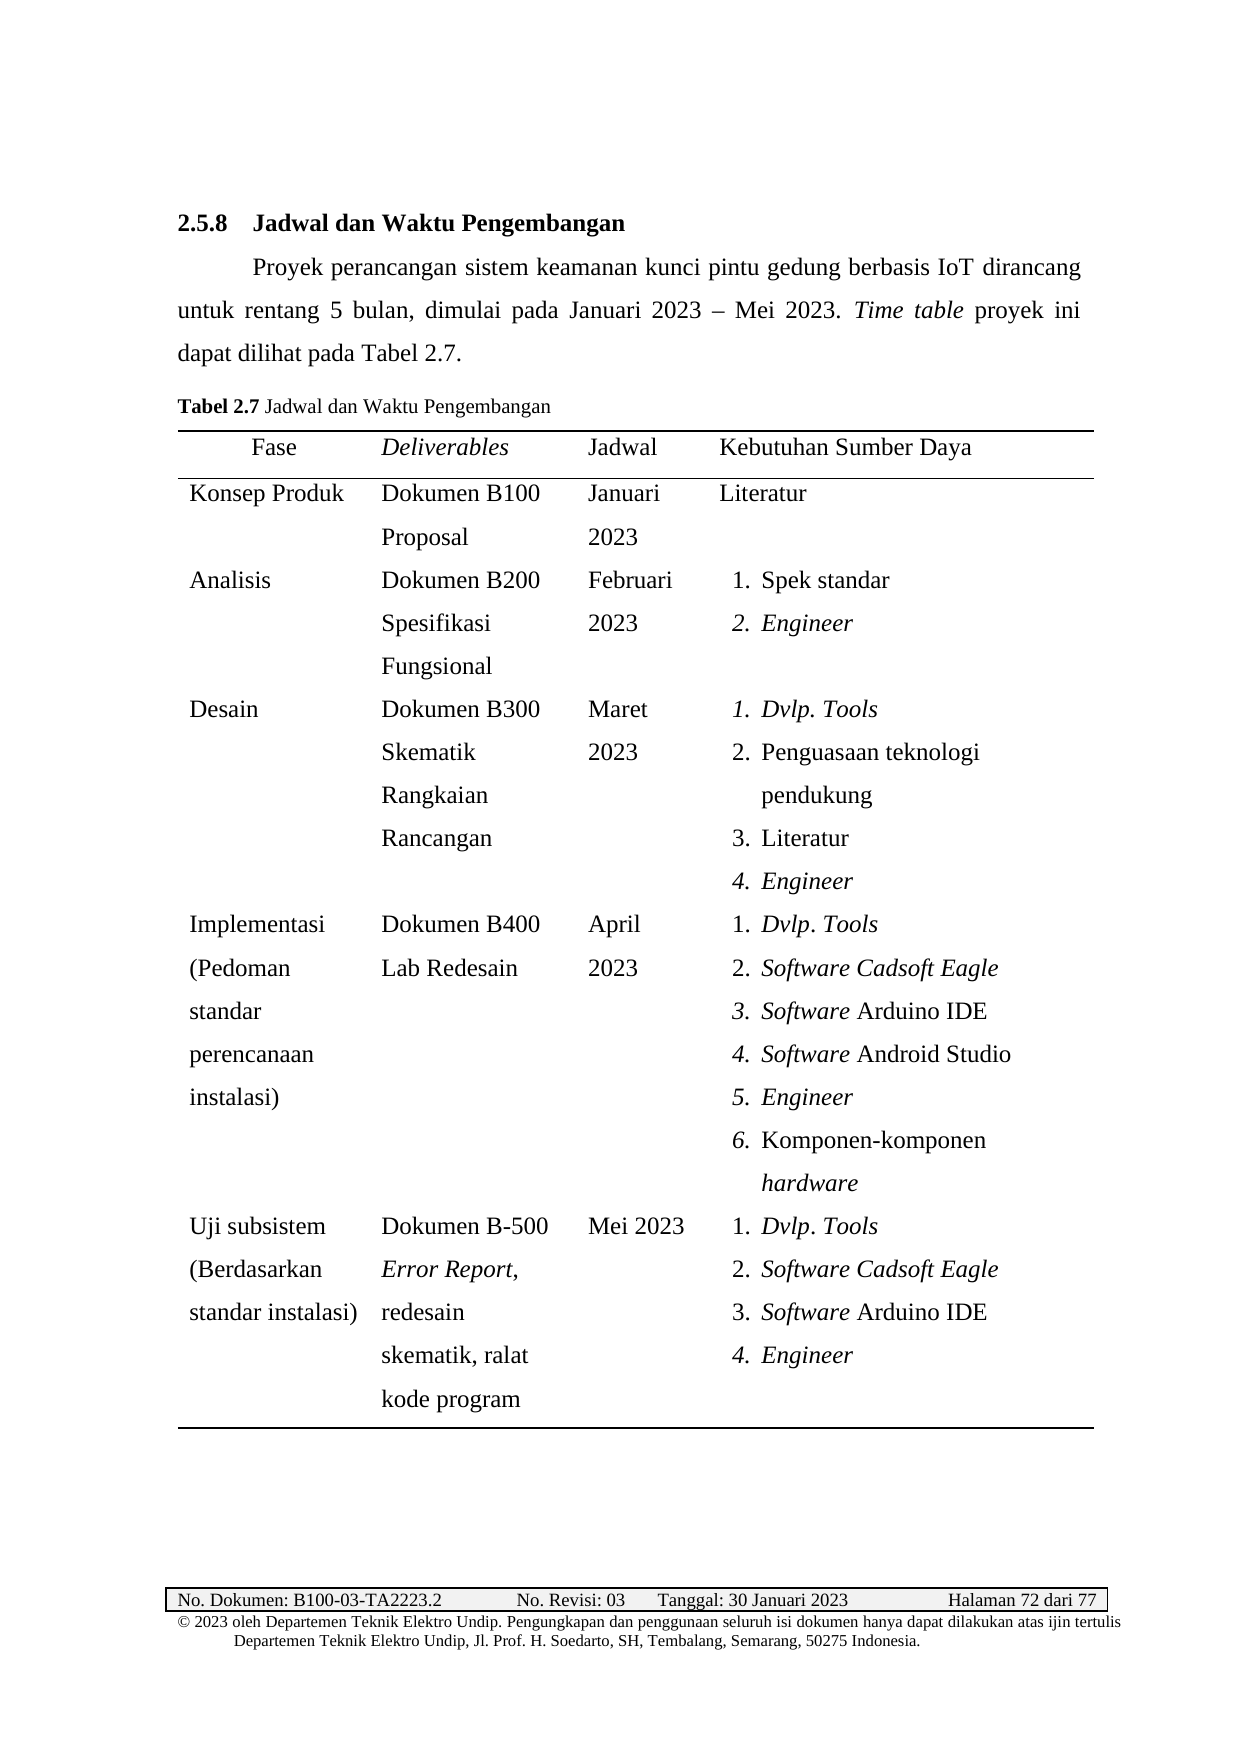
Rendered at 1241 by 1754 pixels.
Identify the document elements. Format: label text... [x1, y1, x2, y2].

table_cell Literatur [708, 479, 1093, 565]
table_header Deliverables [370, 432, 577, 477]
text Proyek perancangan sistem keamanan kunci pintu gedung berbasis IoT dirancang untuk rentang 5 bulan, dimulai pada Januari 2023 – Mei 2023. Time table proyek ini dapat dilihat pada Tabel 2.7. [177, 252, 1081, 367]
table_cell Desain [178, 694, 370, 909]
table_cell Dokumen B200 Spesifikasi Fungsional [370, 565, 577, 694]
table_cell Dokumen B-500 Error Report, redesain skematik, ralat kode program [370, 1211, 577, 1427]
table_cell Analisis [178, 565, 370, 694]
table_cell Dvlp. Tools Penguasaan teknologi pendukung Literatur Engineer [708, 694, 1093, 909]
table_cell Februari 2023 [577, 565, 708, 694]
table_cell Uji subsistem (Berdasarkan standar instalasi) [178, 1211, 370, 1427]
text Tabel 2.7 Jadwal dan Waktu Pengembangan [177, 393, 1081, 418]
subtitle Jadwal dan Waktu Pengembangan [177, 208, 1081, 237]
table_header Fase [178, 432, 370, 477]
table_cell Dokumen B300 Skematik Rangkaian Rancangan [370, 694, 577, 909]
table_cell Mei 2023 [577, 1211, 708, 1427]
table_header Kebutuhan Sumber Daya [708, 432, 1093, 477]
table_cell Maret 2023 [577, 694, 708, 909]
table_cell Dvlp. Tools Software Cadsoft Eagle Software Arduino IDE Engineer [708, 1211, 1093, 1427]
table_cell Dvlp. Tools Software Cadsoft Eagle Software Arduino IDE Software Android Studio Engineer Komponen-komponen hardware [708, 910, 1093, 1211]
table_cell Spek standar Engineer [708, 565, 1093, 694]
table_cell Dokumen B400 Lab Redesain [370, 910, 577, 1211]
table_header Jadwal [577, 432, 708, 477]
table_cell Konsep Produk [178, 479, 370, 565]
table_cell Dokumen B100 Proposal [370, 479, 577, 565]
table_cell April 2023 [577, 910, 708, 1211]
table_cell Januari 2023 [577, 479, 708, 565]
table_cell Implementasi (Pedoman standar perencanaan instalasi) [178, 910, 370, 1211]
